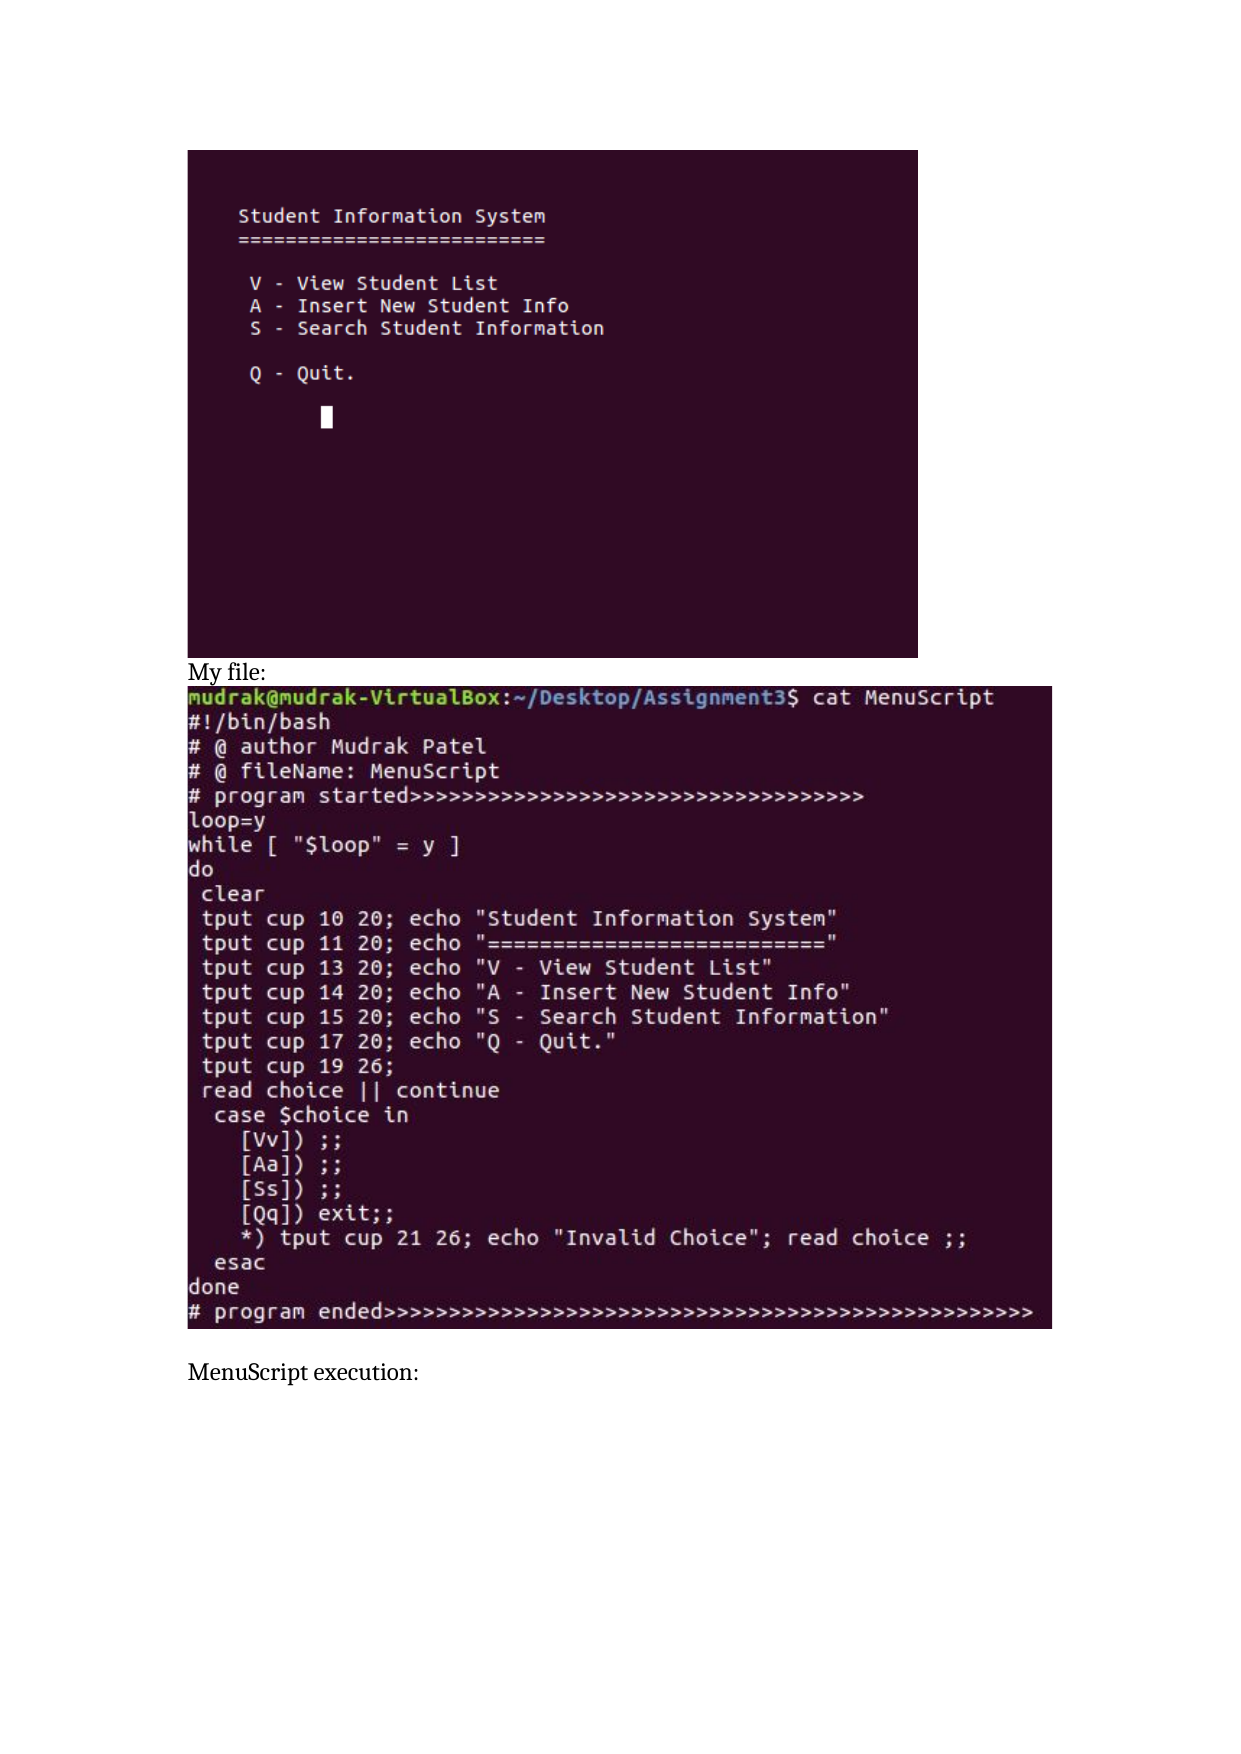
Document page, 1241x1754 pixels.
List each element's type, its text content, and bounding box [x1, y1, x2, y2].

picture [187, 150, 918, 658]
picture [187, 686, 1053, 1329]
text MenuScript execution: [187, 1357, 1053, 1386]
text My file: [187, 658, 1053, 686]
